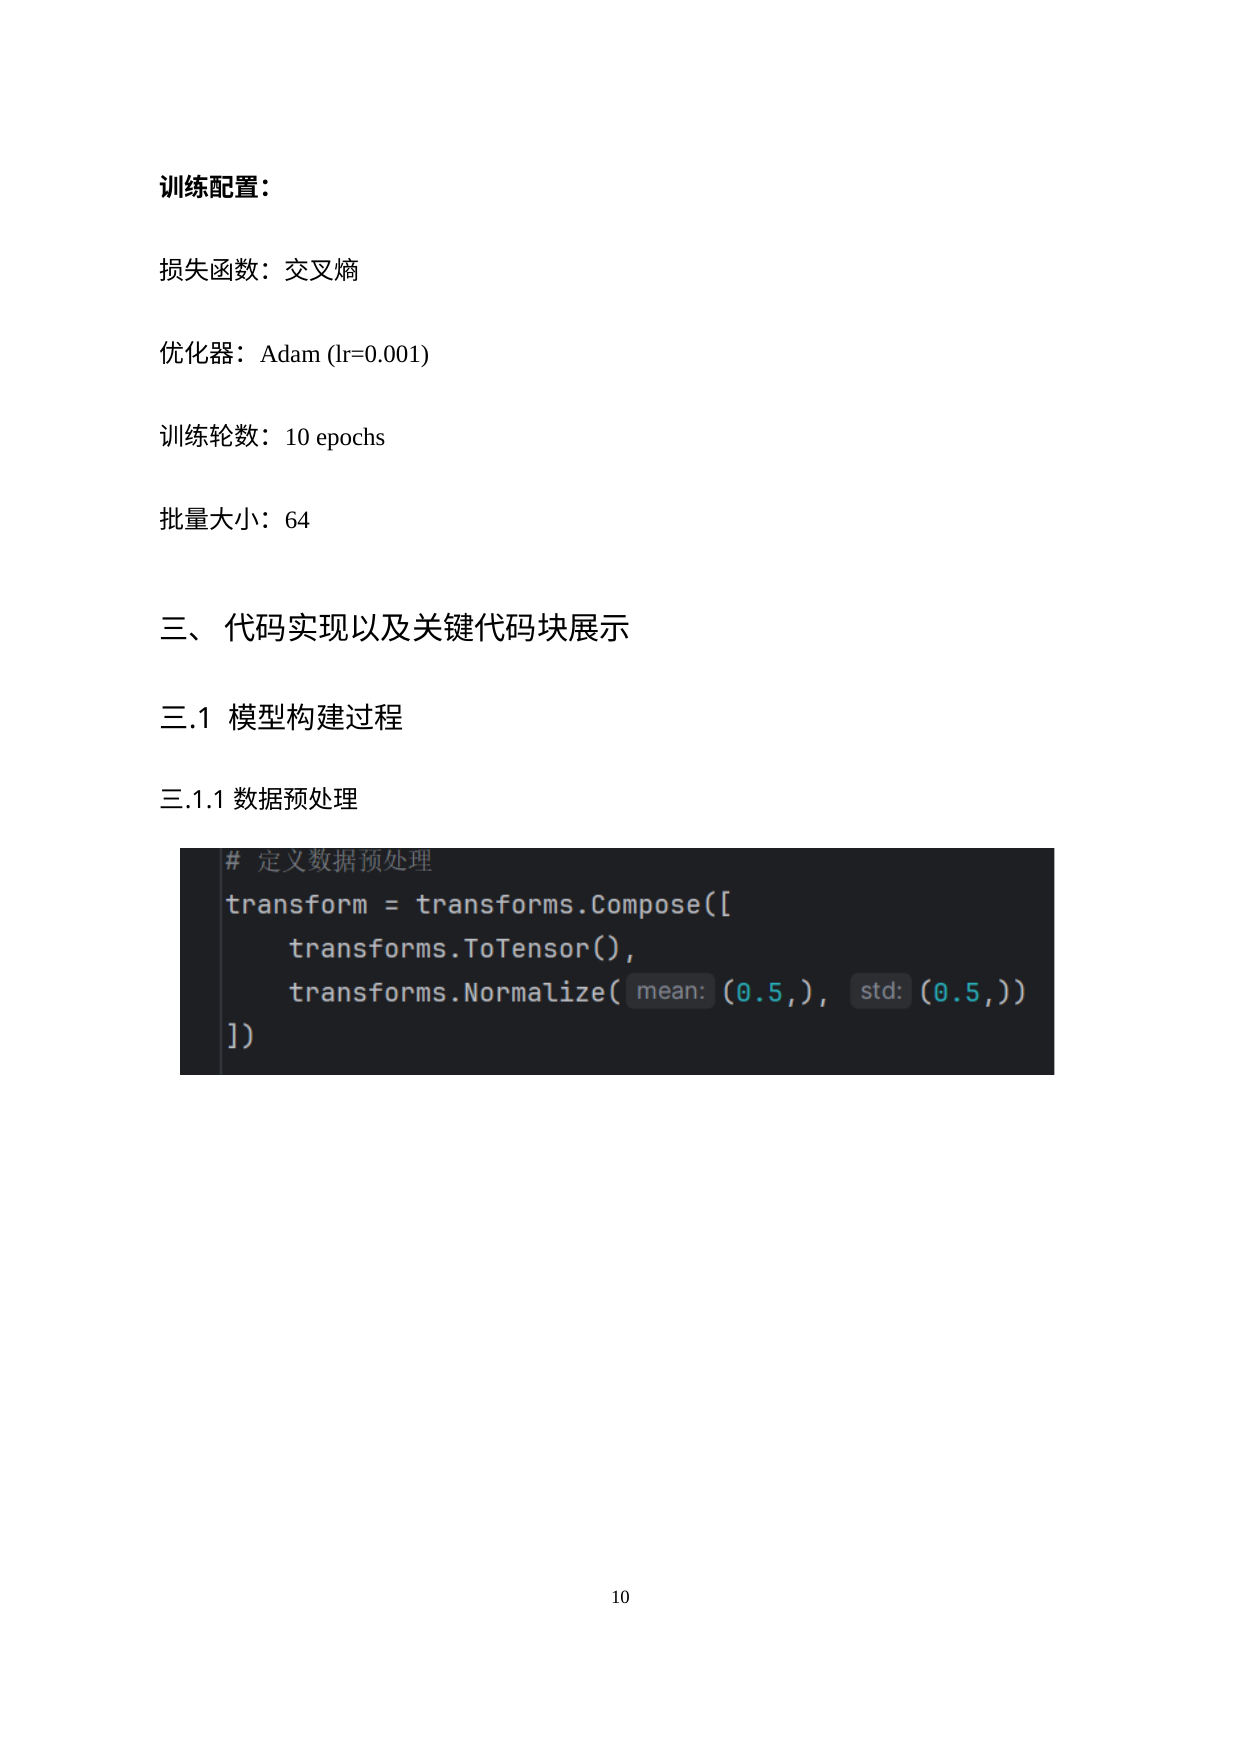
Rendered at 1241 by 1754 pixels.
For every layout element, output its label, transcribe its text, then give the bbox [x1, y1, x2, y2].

picture [180, 848, 1055, 1075]
text 优化器：Adam (lr=0.001) [159, 319, 1081, 384]
subtitle 代码实现以及关键代码块展示 [159, 594, 1081, 659]
text 训练配置： [159, 153, 1081, 218]
text 损失函数：交叉熵 [159, 236, 1081, 301]
subtitle 模型构建过程 [159, 684, 1081, 749]
text 批量大小：64 [159, 486, 1081, 551]
subtitle 数据预处理 [159, 765, 1081, 830]
text 训练轮数：10 epochs [159, 402, 1081, 467]
